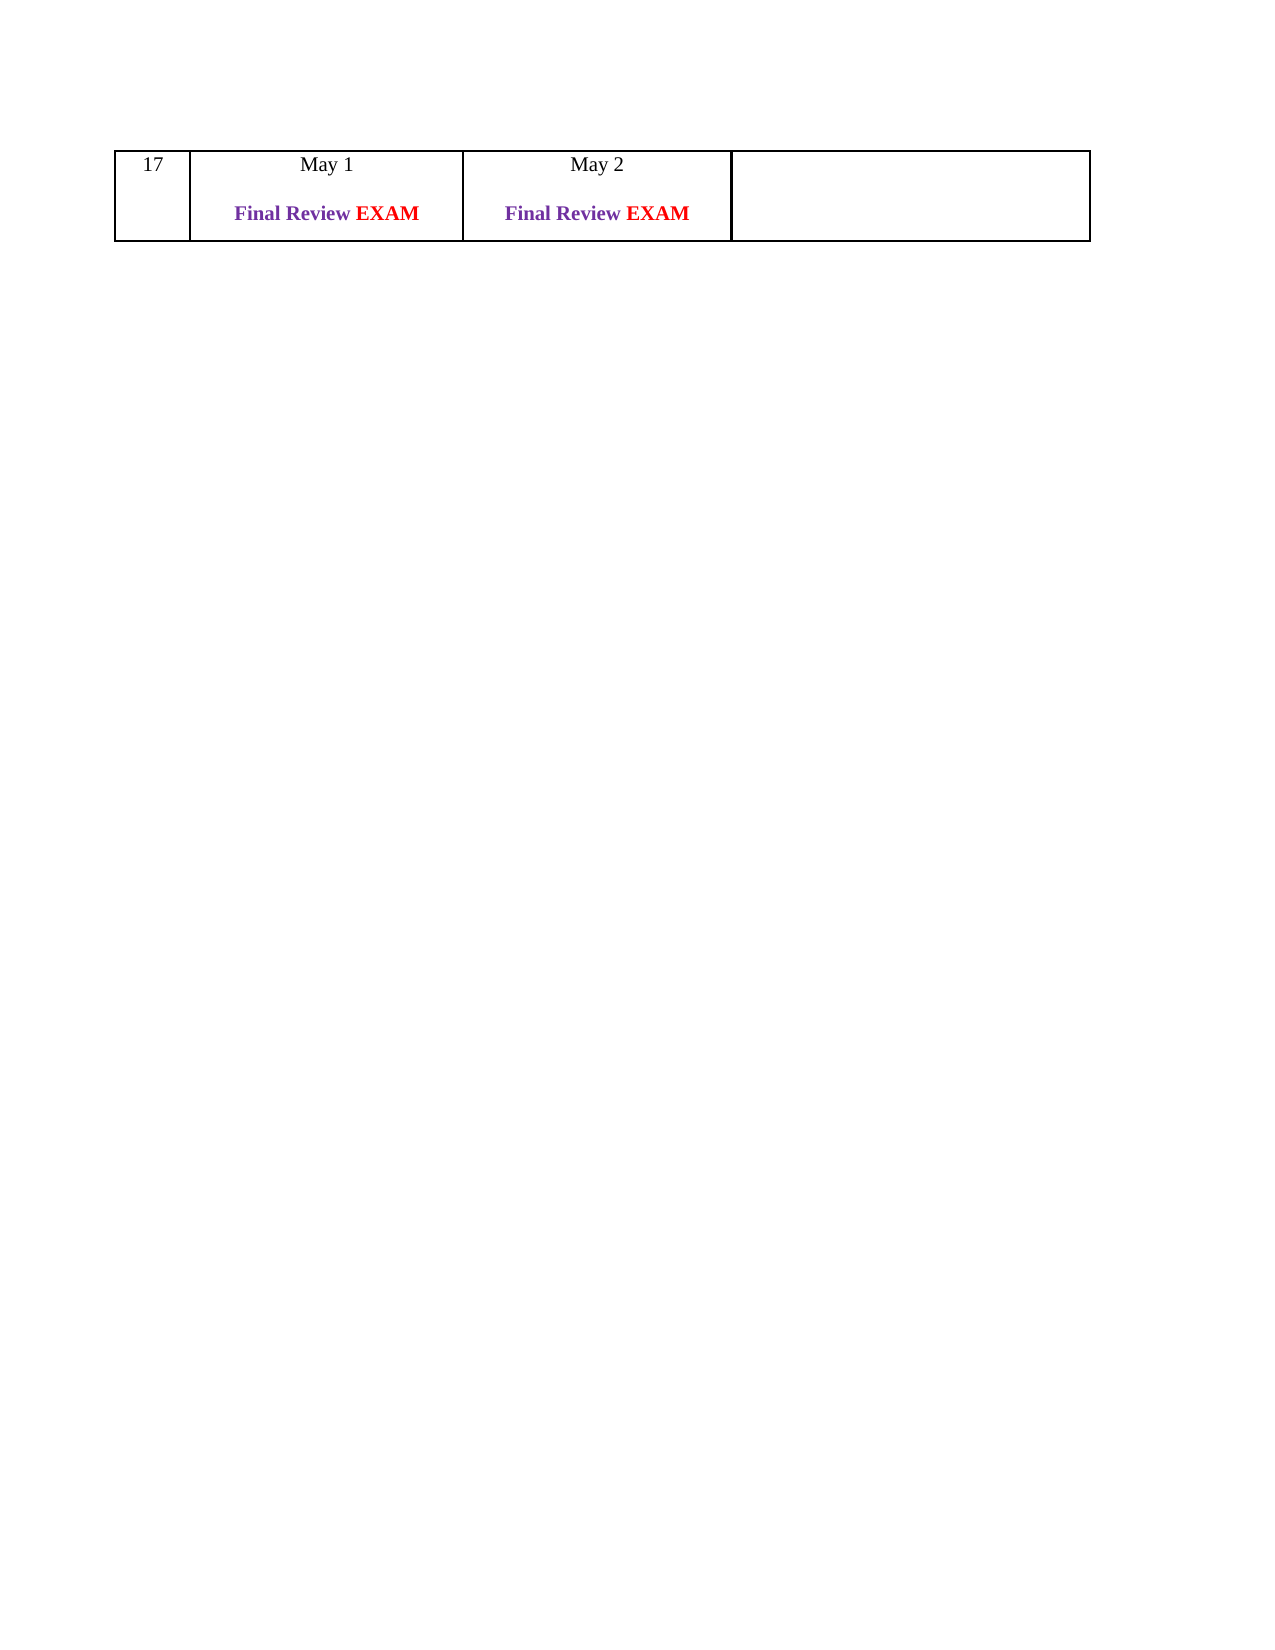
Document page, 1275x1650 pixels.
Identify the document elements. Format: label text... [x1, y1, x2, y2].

table_cell May 2 Final Review EXAM [464, 152, 730, 240]
table_cell May 1 Final Review EXAM [191, 152, 462, 240]
table_cell 17 [116, 152, 189, 240]
table_cell [733, 152, 1089, 240]
